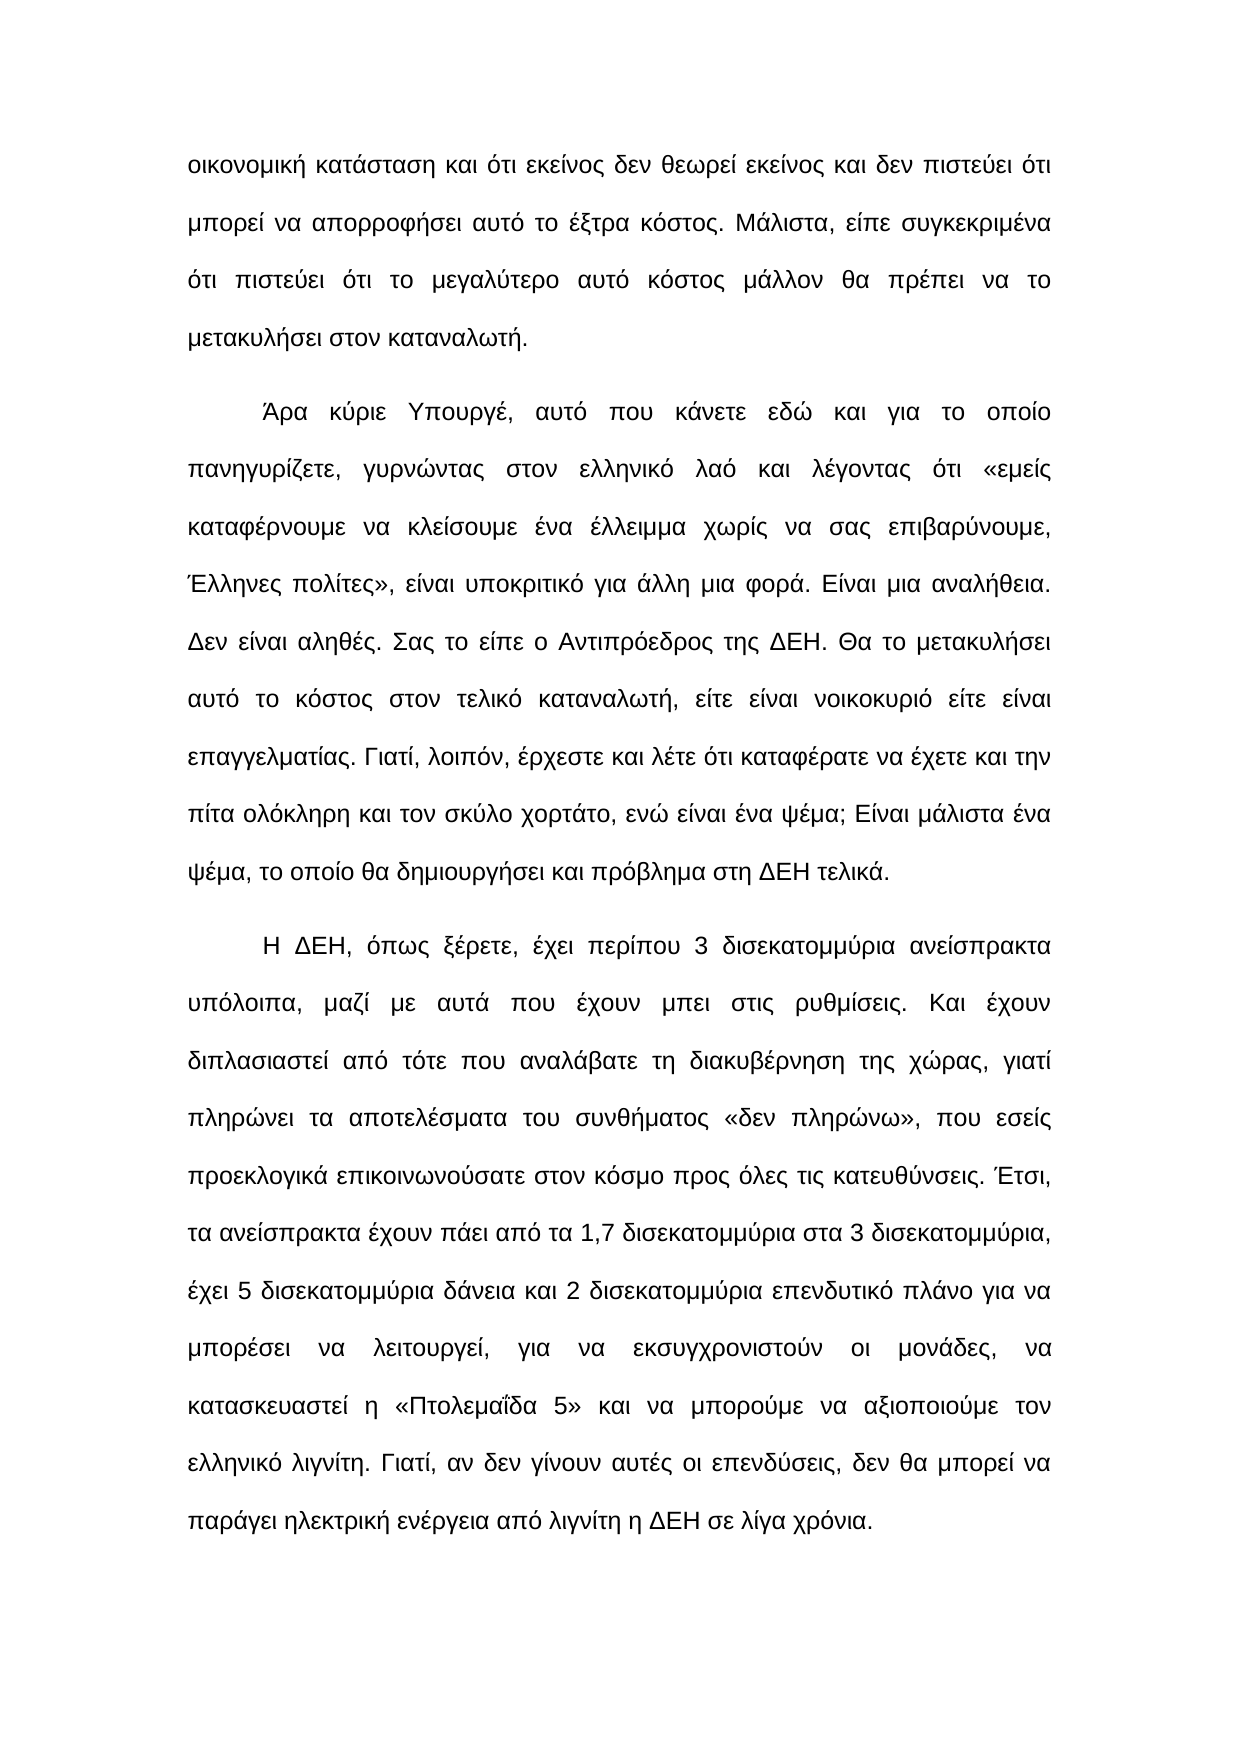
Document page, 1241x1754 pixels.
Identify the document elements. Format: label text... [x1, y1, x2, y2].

text Άρα κύριε Υπουργέ, αυτό που κάνετε εδώ και για το οποίο πανηγυρίζετε, γυρνώντας στον ελληνικό λαό και λέγοντας ότι «εμείς καταφέρνουμε να κλείσουμε ένα έλλειμμα χωρίς να σας επιβαρύνουμε, Έλληνες πολίτες», είναι υποκριτικό για άλλη μια φορά. Είναι μια αναλήθεια. Δεν είναι αληθές. Σας το είπε ο Αντιπρόεδρος της ΔΕΗ. Θα το μετακυλήσει αυτό το κόστος στον τελικό καταναλωτή, είτε είναι νοικοκυριό είτε είναι επαγγελματίας. Γιατί, λοιπόν, έρχεστε και λέτε ότι καταφέρατε να έχετε και την πίτα ολόκληρη και τον σκύλο χορτάτο, ενώ είναι ένα ψέμα; Είναι μάλιστα ένα ψέμα, το οποίο θα δημιουργήσει και πρόβλημα στη ΔΕΗ τελικά. [187, 397, 1053, 885]
text Η ΔΕΗ, όπως ξέρετε, έχει περίπου 3 δισεκατομμύρια ανείσπρακτα υπόλοιπα, μαζί με αυτά που έχουν μπει στις ρυθμίσεις. Και έχουν διπλασιαστεί από τότε που αναλάβατε τη διακυβέρνηση της χώρας, γιατί πληρώνει τα αποτελέσματα του συνθήματος «δεν πληρώνω», που εσείς προεκλογικά επικοινωνούσατε στον κόσμο προς όλες τις κατευθύνσεις. Έτσι, τα ανείσπρακτα έχουν πάει από τα 1,7 δισεκατομμύρια στα 3 δισεκατομμύρια, έχει 5 δισεκατομμύρια δάνεια και 2 δισεκατομμύρια επενδυτικό πλάνο για να μπορέσει να λειτουργεί, για να εκσυγχρονιστούν οι μονάδες, να κατασκευαστεί η «Πτολεμαΐδα 5» και να μπορούμε να αξιοποιούμε τον ελληνικό λιγνίτη. Γιατί, αν δεν γίνουν αυτές οι επενδύσεις, δεν θα μπορεί να παράγει ηλεκτρική ενέργεια από λιγνίτη η ΔΕΗ σε λίγα χρόνια. [187, 931, 1053, 1534]
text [187, 150, 1053, 351]
